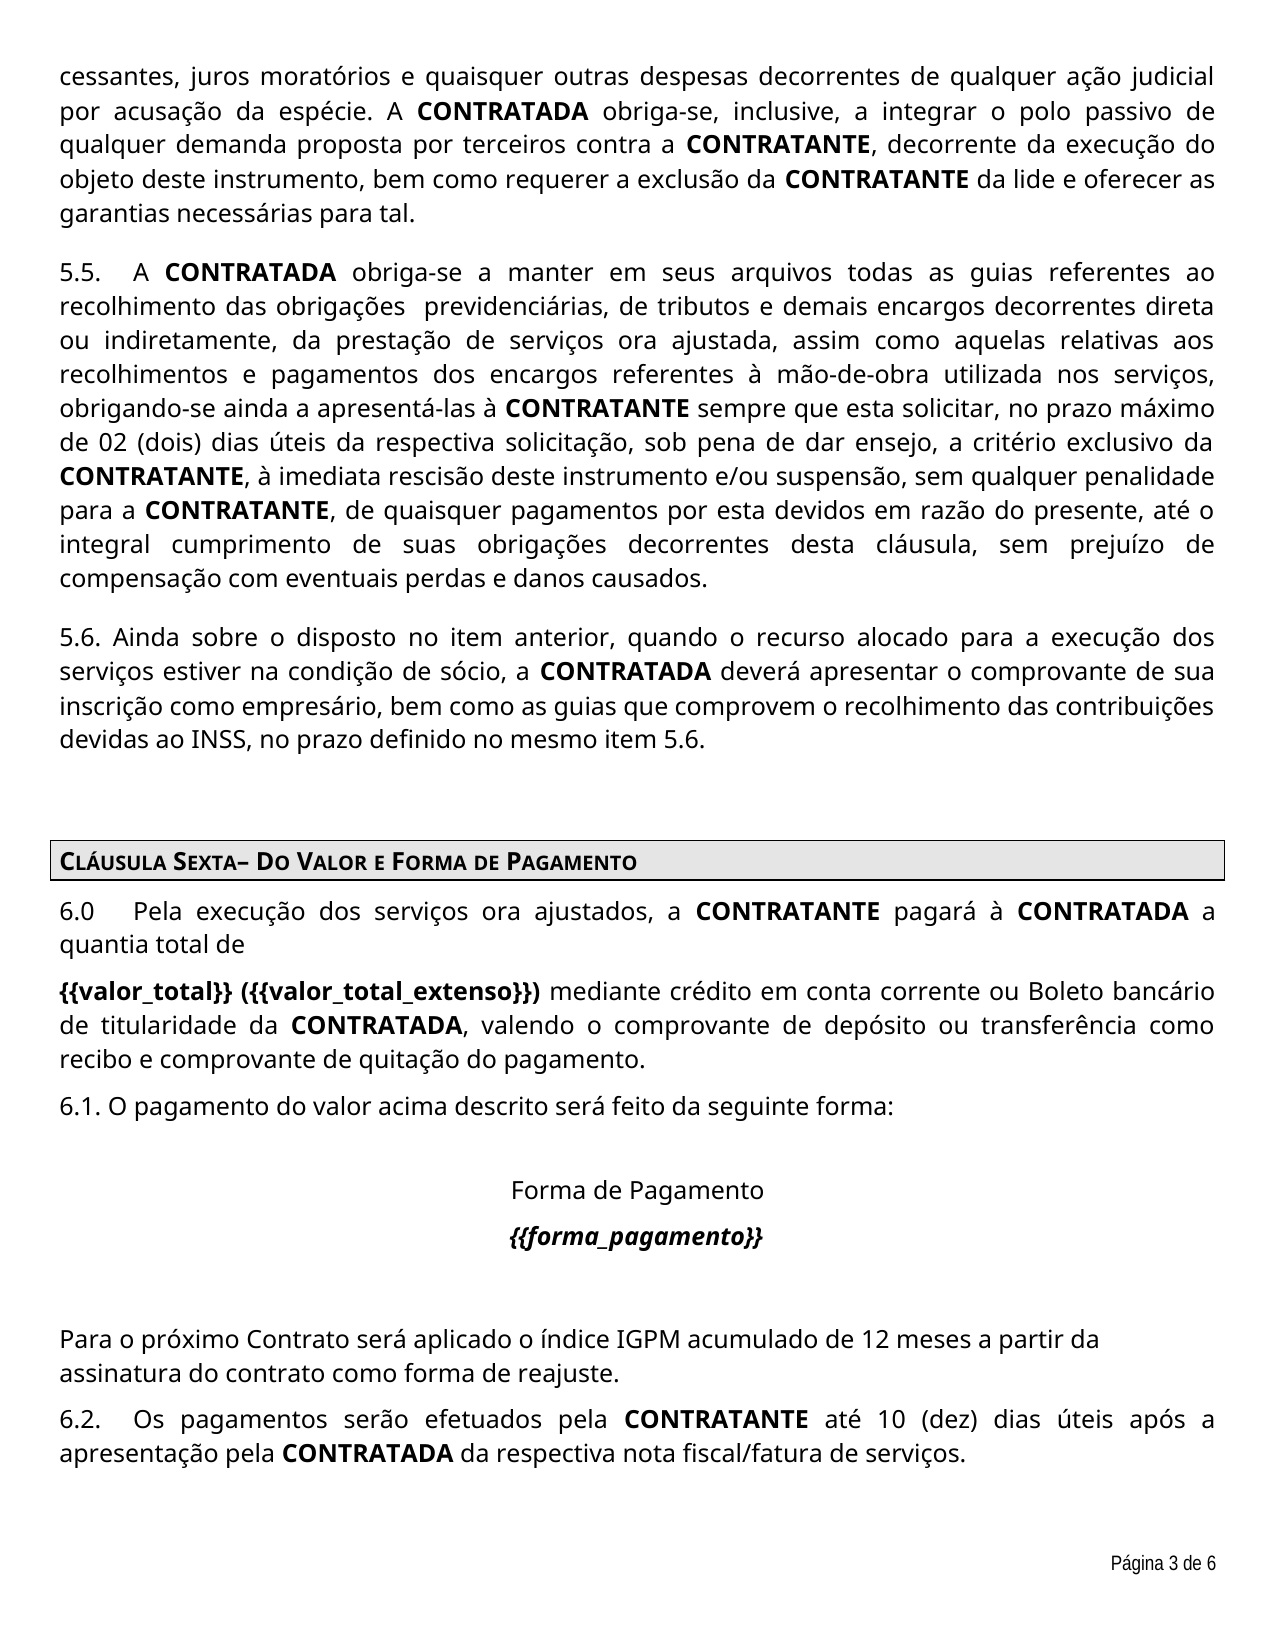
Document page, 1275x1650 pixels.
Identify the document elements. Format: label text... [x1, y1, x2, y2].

text 5.5. A CONTRATADA obriga-se a manter em seus arquivos todas as guias referentes ao recolhimento das obrigações previdenciárias, de tributos e demais encargos decorrentes direta ou indiretamente, da prestação de serviços ora ajustada, assim como aquelas relativas aos recolhimentos e pagamentos dos encargos referentes à mão-de-obra utilizada nos serviços, obrigando-se ainda a apresentá-las à CONTRATANTE sempre que esta solicitar, no prazo máximo de 02 (dois) dias úteis da respectiva solicitação, sob pena de dar ensejo, a critério exclusivo da CONTRATANTE, à imediata rescisão deste instrumento e/ou suspensão, sem qualquer penalidade para a CONTRATANTE, de quaisquer pagamentos por esta devidos em razão do presente, até o integral cumprimento de suas obrigações decorrentes desta cláusula, sem prejuízo de compensação com eventuais perdas e danos causados. [59, 254, 1216, 595]
text 5.6. Ainda sobre o disposto no item anterior, quando o recurso alocado para a execução dos serviços estiver na condição de sócio, a CONTRATADA deverá apresentar o comprovante de sua inscrição como empresário, bem como as guias que comprovem o recolhimento das contribuições devidas ao INSS, no prazo definido no mesmo item 5.6. [59, 620, 1216, 756]
text Para o próximo Contrato será aplicado o índice IGPM acumulado de 12 meses a partir da assinatura do contrato como forma de reajuste. [59, 1321, 1216, 1389]
text {{forma_pagamento}} [59, 1219, 1216, 1253]
text 6.2. Os pagamentos serão efetuados pela CONTRATANTE até 10 (dez) dias úteis após a apresentação pela CONTRATADA da respectiva nota fiscal/fatura de serviços. [59, 1402, 1216, 1470]
text Forma de Pagamento [59, 1172, 1216, 1207]
text {{valor_total}} ({{valor_total_extenso}}) mediante crédito em conta corrente ou Boleto bancário de titularidade da CONTRATADA, valendo o comprovante de depósito ou transferência como recibo e comprovante de quitação do pagamento. [59, 974, 1216, 1076]
text 6.1. O pagamento do valor acima descrito será feito da seguinte forma: [59, 1088, 1216, 1122]
text 6.0 Pela execução dos serviços ora ajustados, a CONTRATANTE pagará à CONTRATADA a quantia total de [59, 893, 1216, 961]
subtitle Cláusula Sexta– Do Valor e Forma de Pagamento [51, 841, 1224, 879]
